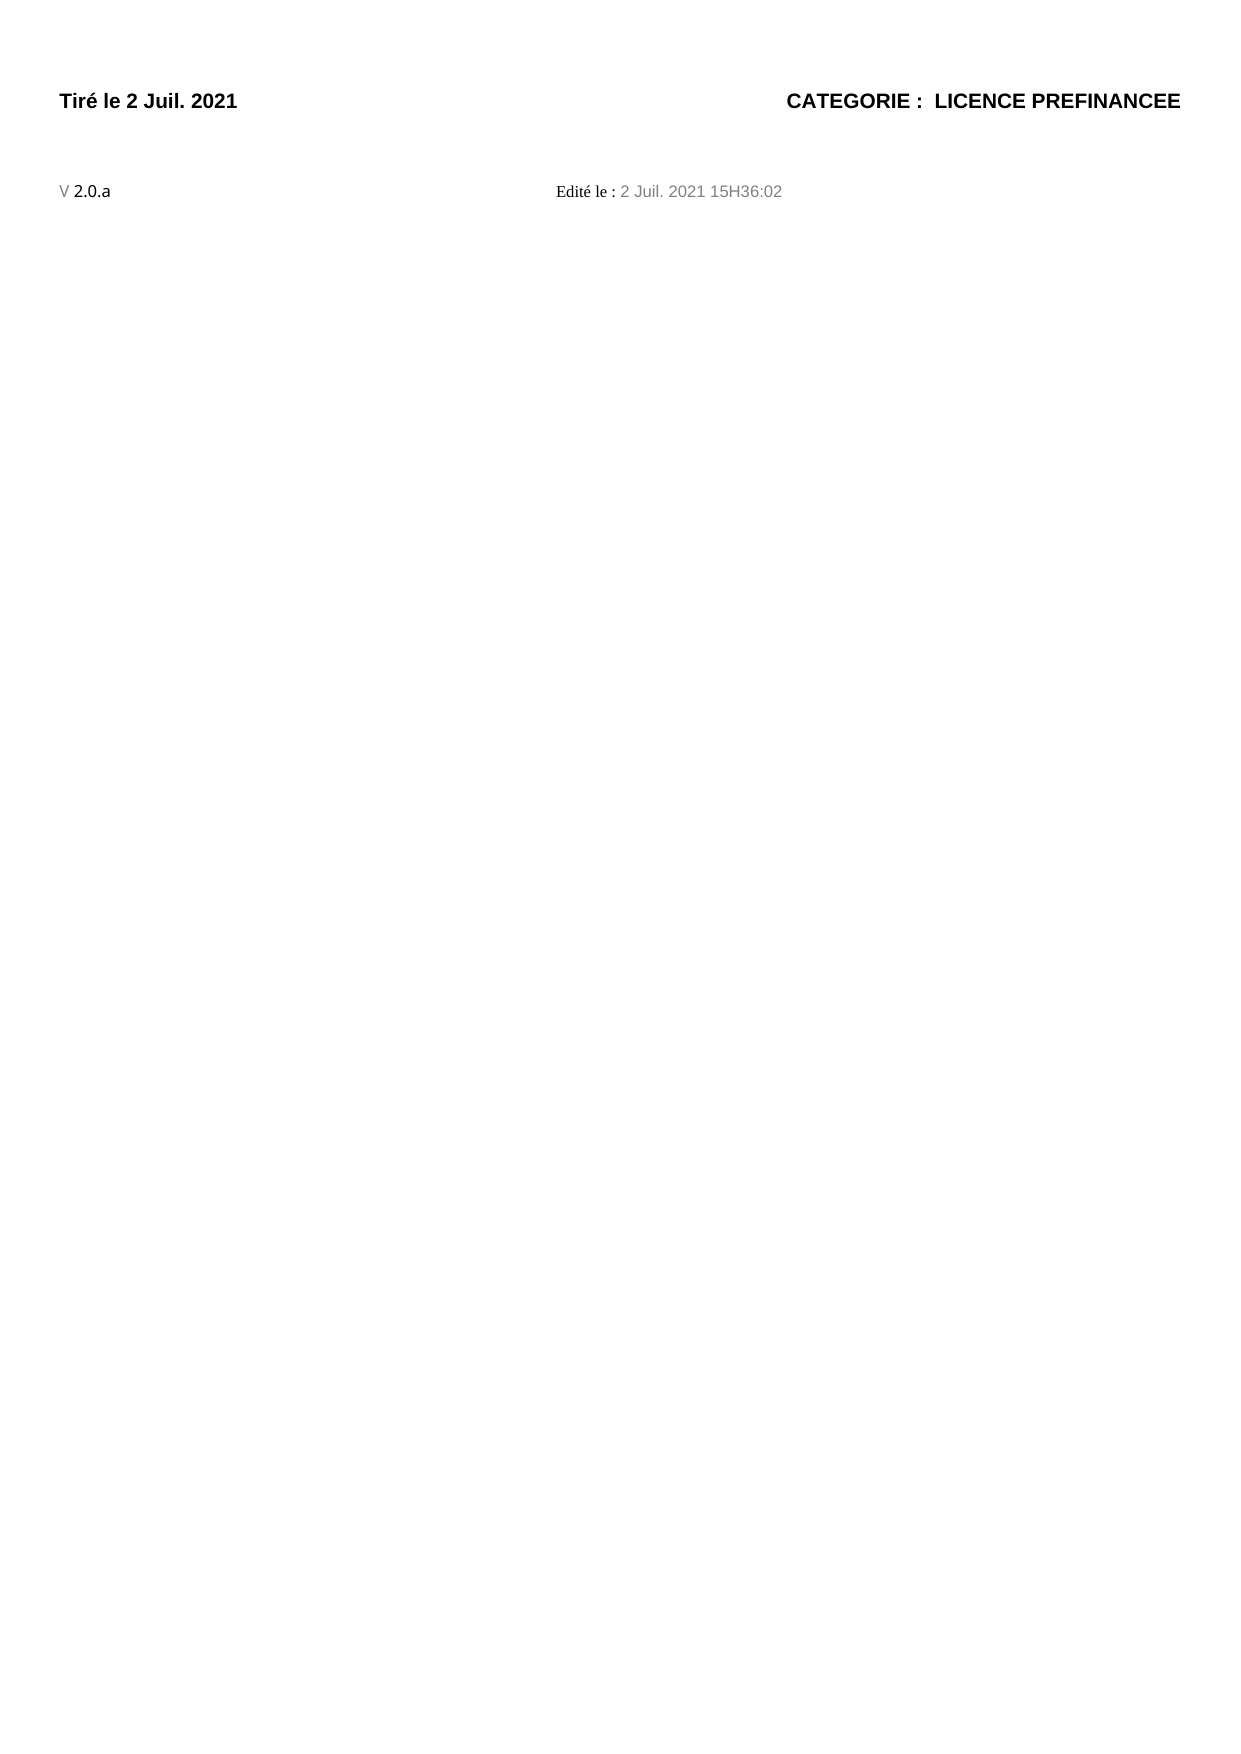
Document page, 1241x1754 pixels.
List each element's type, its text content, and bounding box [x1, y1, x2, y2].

text V 2.0.a Edité le : 2 Juil. 2021 15H36:02 [59, 179, 1181, 202]
subtitle Tiré le 2 Juil. 2021 CATEGORIE : LICENCE PREFINANCEE [59, 88, 1181, 112]
